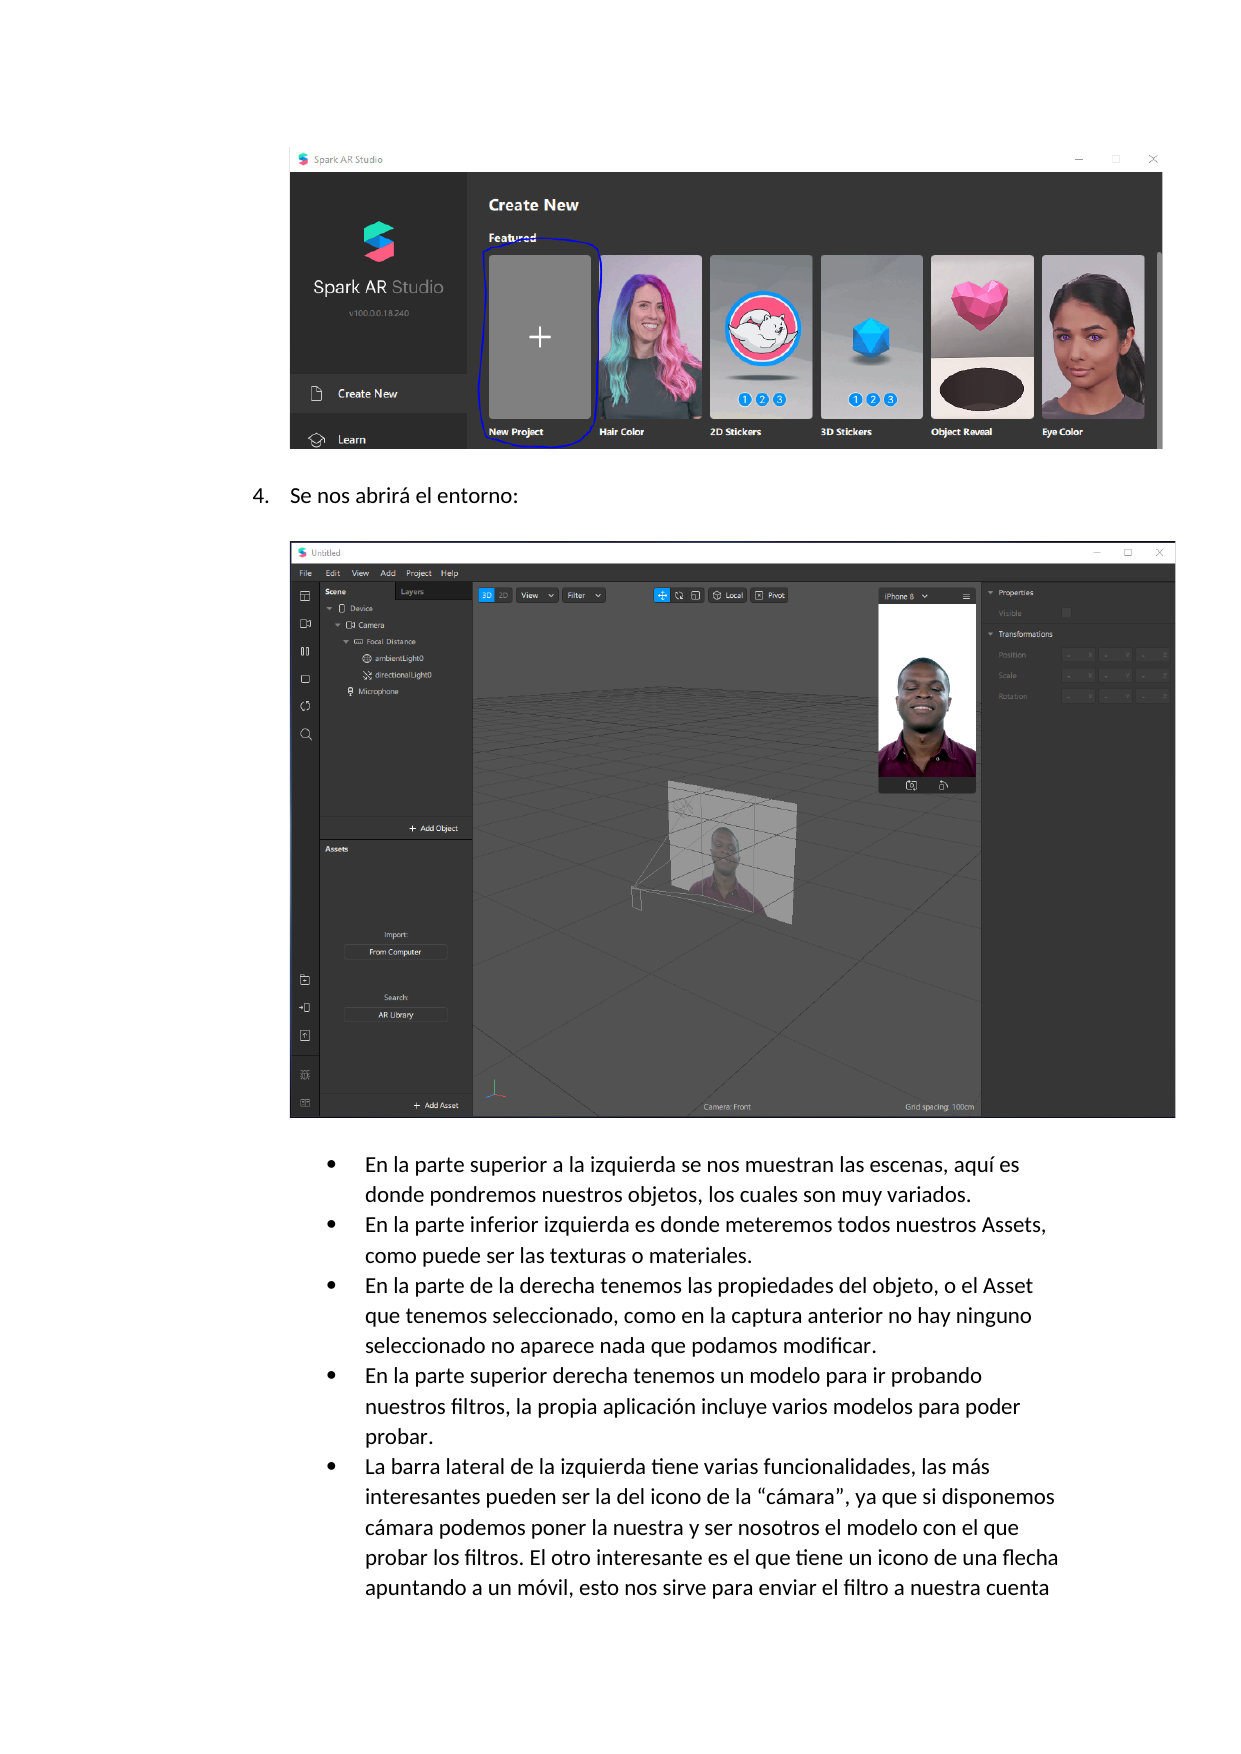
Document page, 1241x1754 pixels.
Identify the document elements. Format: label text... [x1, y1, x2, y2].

list En la parte superior derecha tenemos un modelo para ir probando nuestros filtros, la propia aplicación incluye varios modelos para poder probar. [327, 1362, 1063, 1450]
list En la parte superior a la izquierda se nos muestran las escenas, aquí es donde pondremos nuestros objetos, los cuales son muy variados. [327, 1150, 1063, 1208]
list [327, 1452, 1063, 1601]
picture [289, 147, 1163, 449]
picture [289, 541, 1176, 1118]
list Se nos abrirá el entorno: [252, 481, 1063, 509]
list En la parte inferior izquierda es donde meteremos todos nuestros Assets, como puede ser las texturas o materiales. [327, 1211, 1063, 1269]
list En la parte de la derecha tenemos las propiedades del objeto, o el Asset que tenemos seleccionado, como en la captura anterior no hay ninguno seleccionado no aparece nada que podamos modificar. [327, 1271, 1063, 1359]
